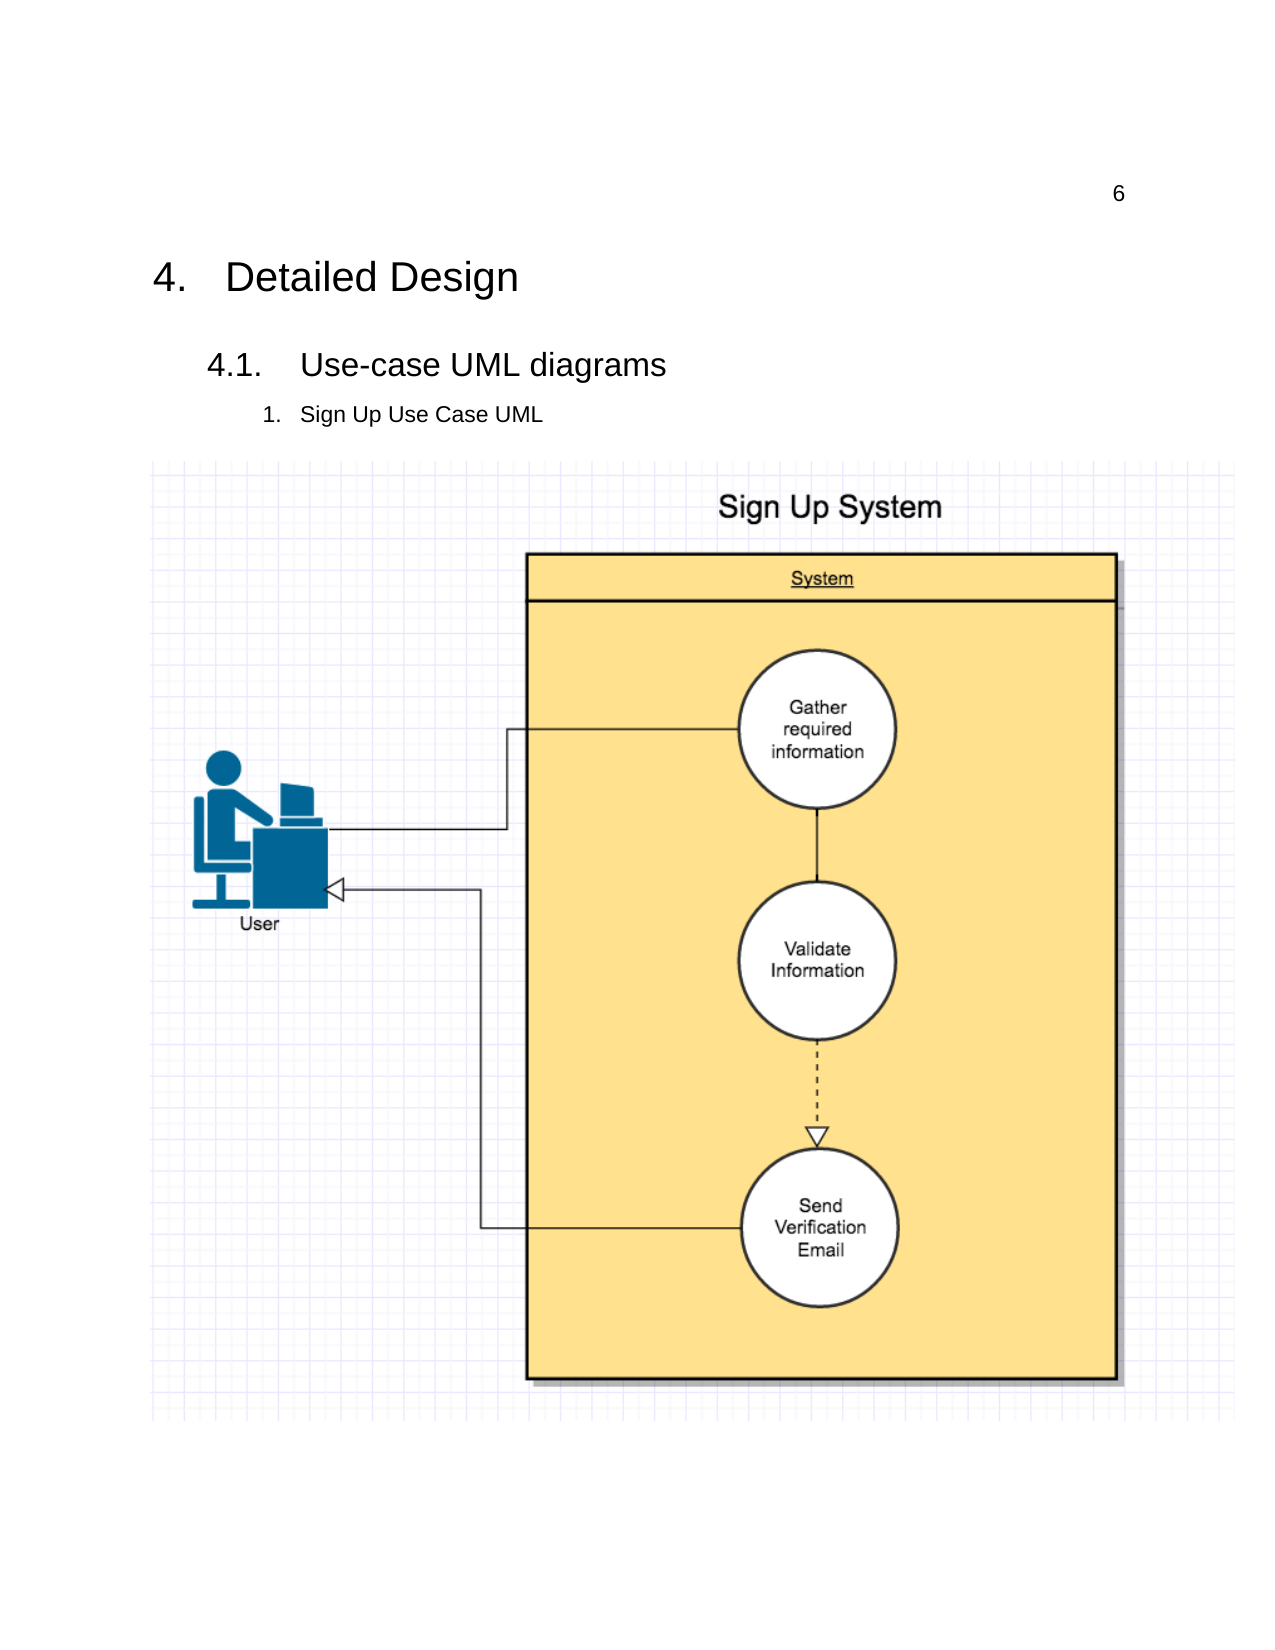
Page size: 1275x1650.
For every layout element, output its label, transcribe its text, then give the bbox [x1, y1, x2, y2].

subtitle Detailed Design [187, 252, 1125, 300]
list Sign Up Use Case UML [262, 401, 1125, 428]
picture [150, 461, 1235, 1421]
subtitle Use-case UML diagrams [262, 345, 1125, 383]
